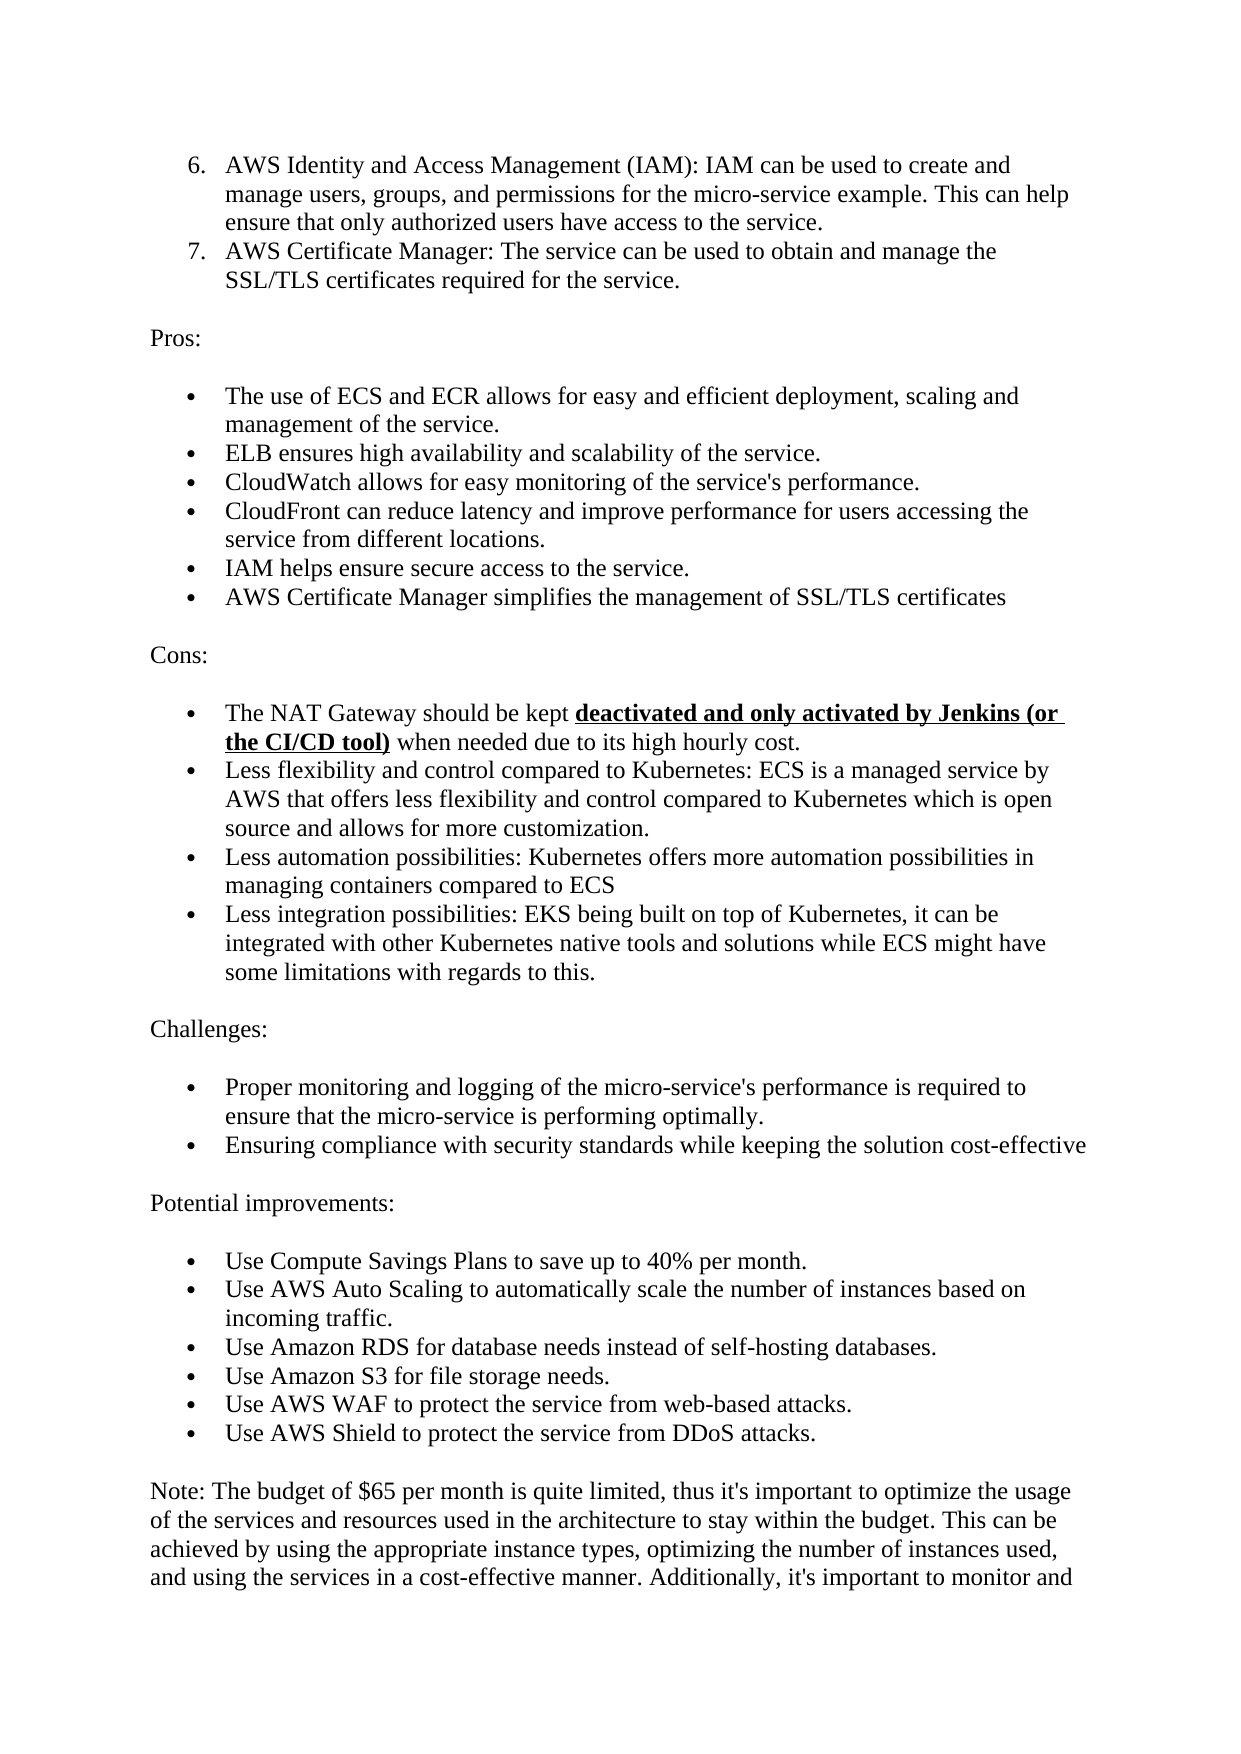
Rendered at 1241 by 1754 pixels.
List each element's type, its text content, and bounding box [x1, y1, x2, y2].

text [150, 1476, 1090, 1591]
list Use AWS Auto Scaling to automatically scale the number of instances based on incoming traffic. [187, 1274, 1090, 1332]
list ELB ensures high availability and scalability of the service. [187, 438, 1090, 467]
list Less integration possibilities: EKS being built on top of Kubernetes, it can be integrated with other Kubernetes native tools and solutions while ECS might have some limitations with regards to this. [187, 899, 1090, 985]
list Use AWS WAF to protect the service from web-based attacks. [187, 1389, 1090, 1418]
list Use Amazon RDS for database needs instead of self-hosting databases. [187, 1332, 1090, 1361]
list AWS Identity and Access Management (IAM): IAM can be used to create and manage users, groups, and permissions for the micro-service example. This can help ensure that only authorized users have access to the service. [187, 150, 1090, 236]
list Less automation possibilities: Kubernetes offers more automation possibilities in managing containers compared to ECS [187, 842, 1090, 899]
list IAM helps ensure secure access to the service. [187, 553, 1090, 582]
list CloudWatch allows for easy monitoring of the service's performance. [187, 467, 1090, 496]
list Use Compute Savings Plans to save up to 40% per month. [187, 1246, 1090, 1274]
text Challenges: [150, 1014, 1090, 1043]
list Use AWS Shield to protect the service from DDoS attacks. [187, 1418, 1090, 1447]
text Potential improvements: [150, 1188, 1090, 1217]
text Cons: [150, 640, 1090, 669]
list Proper monitoring and logging of the micro-service's performance is required to ensure that the micro-service is performing optimally. [187, 1072, 1090, 1130]
list AWS Certificate Manager: The service can be used to obtain and manage the SSL/TLS certificates required for the service. [187, 236, 1090, 294]
list CloudFront can reduce latency and improve performance for users accessing the service from different locations. [187, 496, 1090, 553]
list Use Amazon S3 for file storage needs. [187, 1361, 1090, 1389]
list Ensuring compliance with security standards while keeping the solution cost-effective [187, 1130, 1090, 1159]
list The NAT Gateway should be kept deactivated and only activated by Jenkins (or the CI/CD tool) when needed due to its high hourly cost. [187, 698, 1090, 755]
list Less flexibility and control compared to Kubernetes: ECS is a managed service by AWS that offers less flexibility and control compared to Kubernetes which is open source and allows for more customization. [187, 755, 1090, 842]
text Pros: [150, 323, 1090, 352]
list AWS Certificate Manager simplifies the management of SSL/TLS certificates [187, 582, 1090, 611]
list The use of ECS and ECR allows for easy and efficient deployment, scaling and management of the service. [187, 381, 1090, 438]
